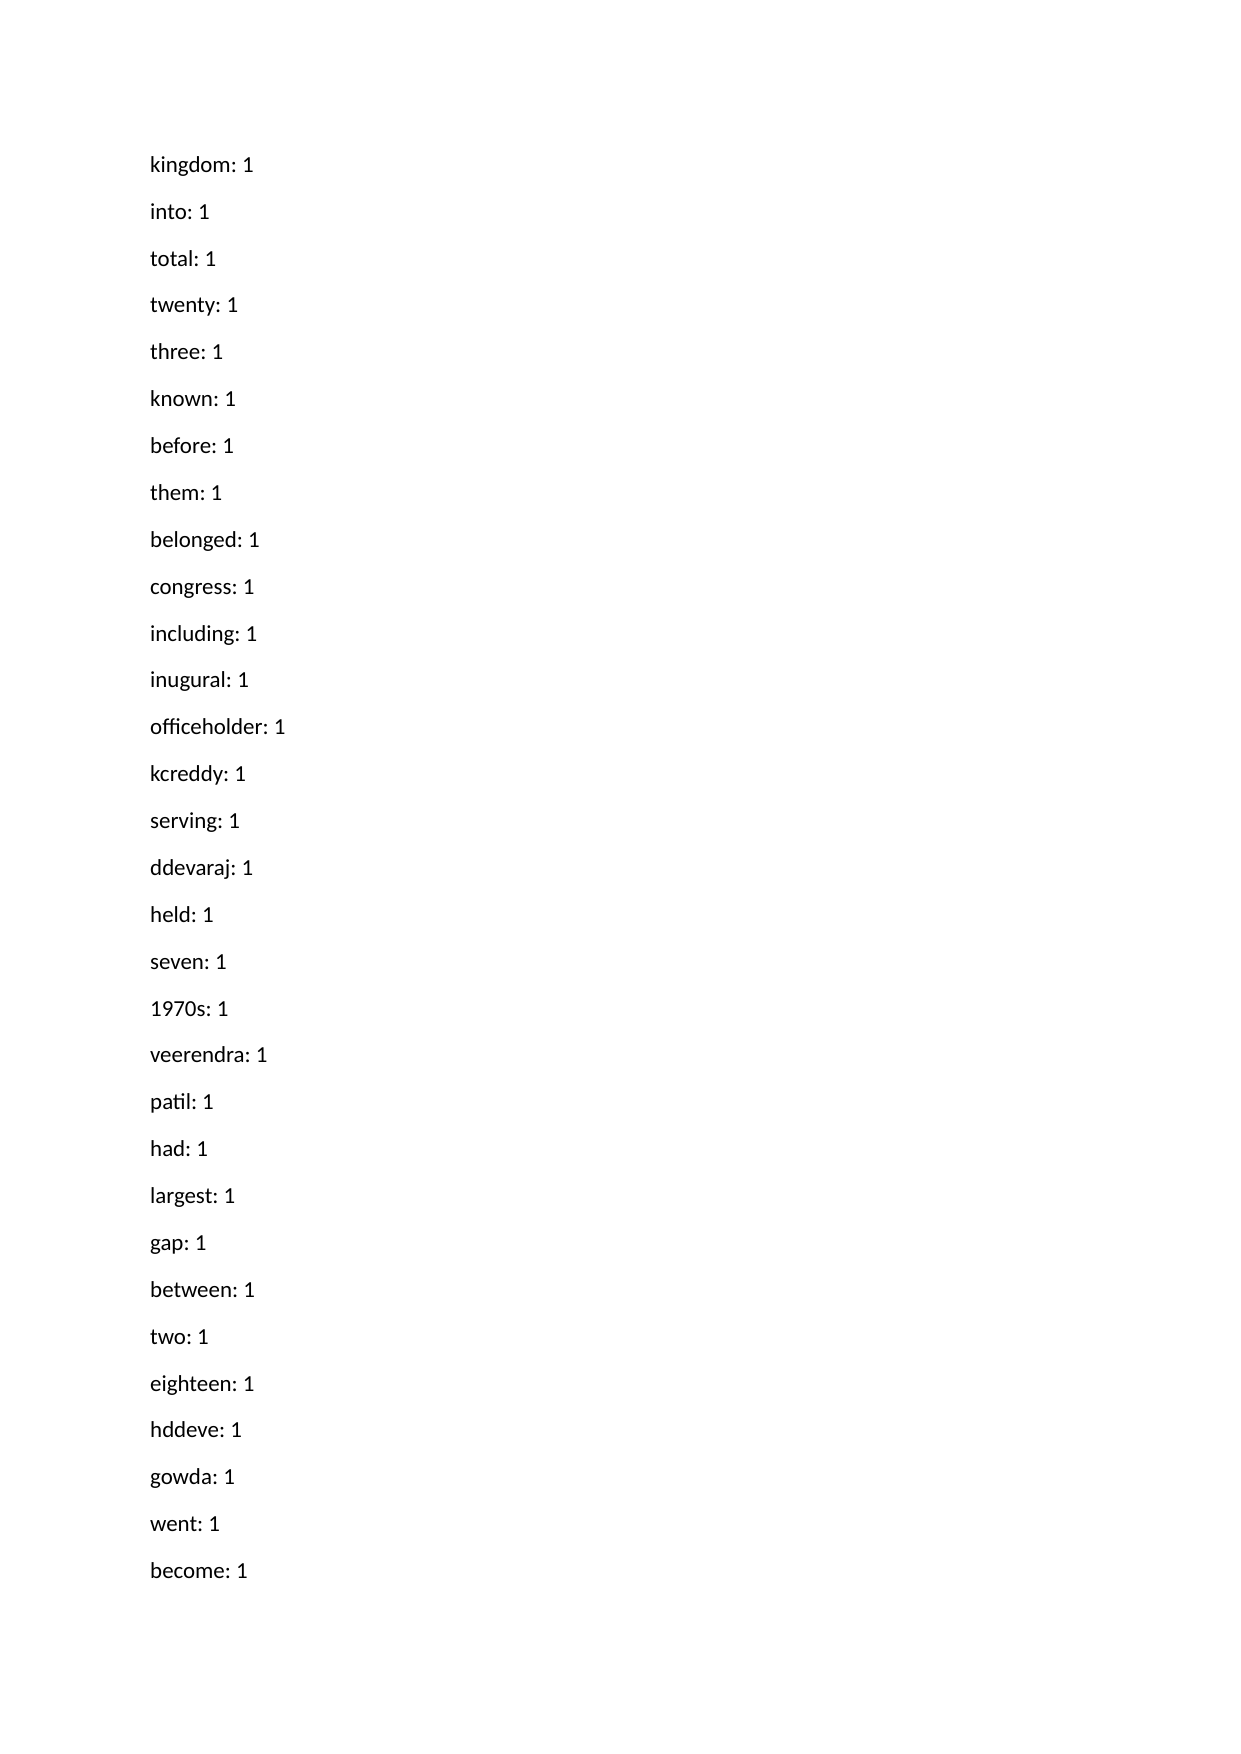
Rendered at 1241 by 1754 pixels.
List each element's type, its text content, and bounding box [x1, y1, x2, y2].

text inugural: 1 [150, 666, 1090, 694]
text including: 1 [150, 619, 1090, 647]
text largest: 1 [150, 1181, 1090, 1209]
text patil: 1 [150, 1087, 1090, 1116]
text between: 1 [150, 1275, 1090, 1303]
text become: 1 [150, 1556, 1090, 1584]
text gowda: 1 [150, 1462, 1090, 1491]
text held: 1 [150, 900, 1090, 928]
text seven: 1 [150, 947, 1090, 975]
text total: 1 [150, 244, 1090, 272]
text veerendra: 1 [150, 1041, 1090, 1069]
text had: 1 [150, 1134, 1090, 1162]
text twenty: 1 [150, 291, 1090, 319]
text congress: 1 [150, 572, 1090, 600]
text them: 1 [150, 478, 1090, 506]
text three: 1 [150, 337, 1090, 366]
text two: 1 [150, 1322, 1090, 1350]
text eighteen: 1 [150, 1369, 1090, 1397]
text kcreddy: 1 [150, 759, 1090, 787]
text serving: 1 [150, 806, 1090, 834]
text hddeve: 1 [150, 1416, 1090, 1444]
text belonged: 1 [150, 525, 1090, 553]
text went: 1 [150, 1509, 1090, 1537]
text officeholder: 1 [150, 712, 1090, 741]
text before: 1 [150, 431, 1090, 459]
text 1970s: 1 [150, 994, 1090, 1022]
text ddevaraj: 1 [150, 853, 1090, 881]
text gap: 1 [150, 1228, 1090, 1256]
text kingdom: 1 [150, 150, 1090, 178]
text into: 1 [150, 197, 1090, 225]
text known: 1 [150, 384, 1090, 412]
